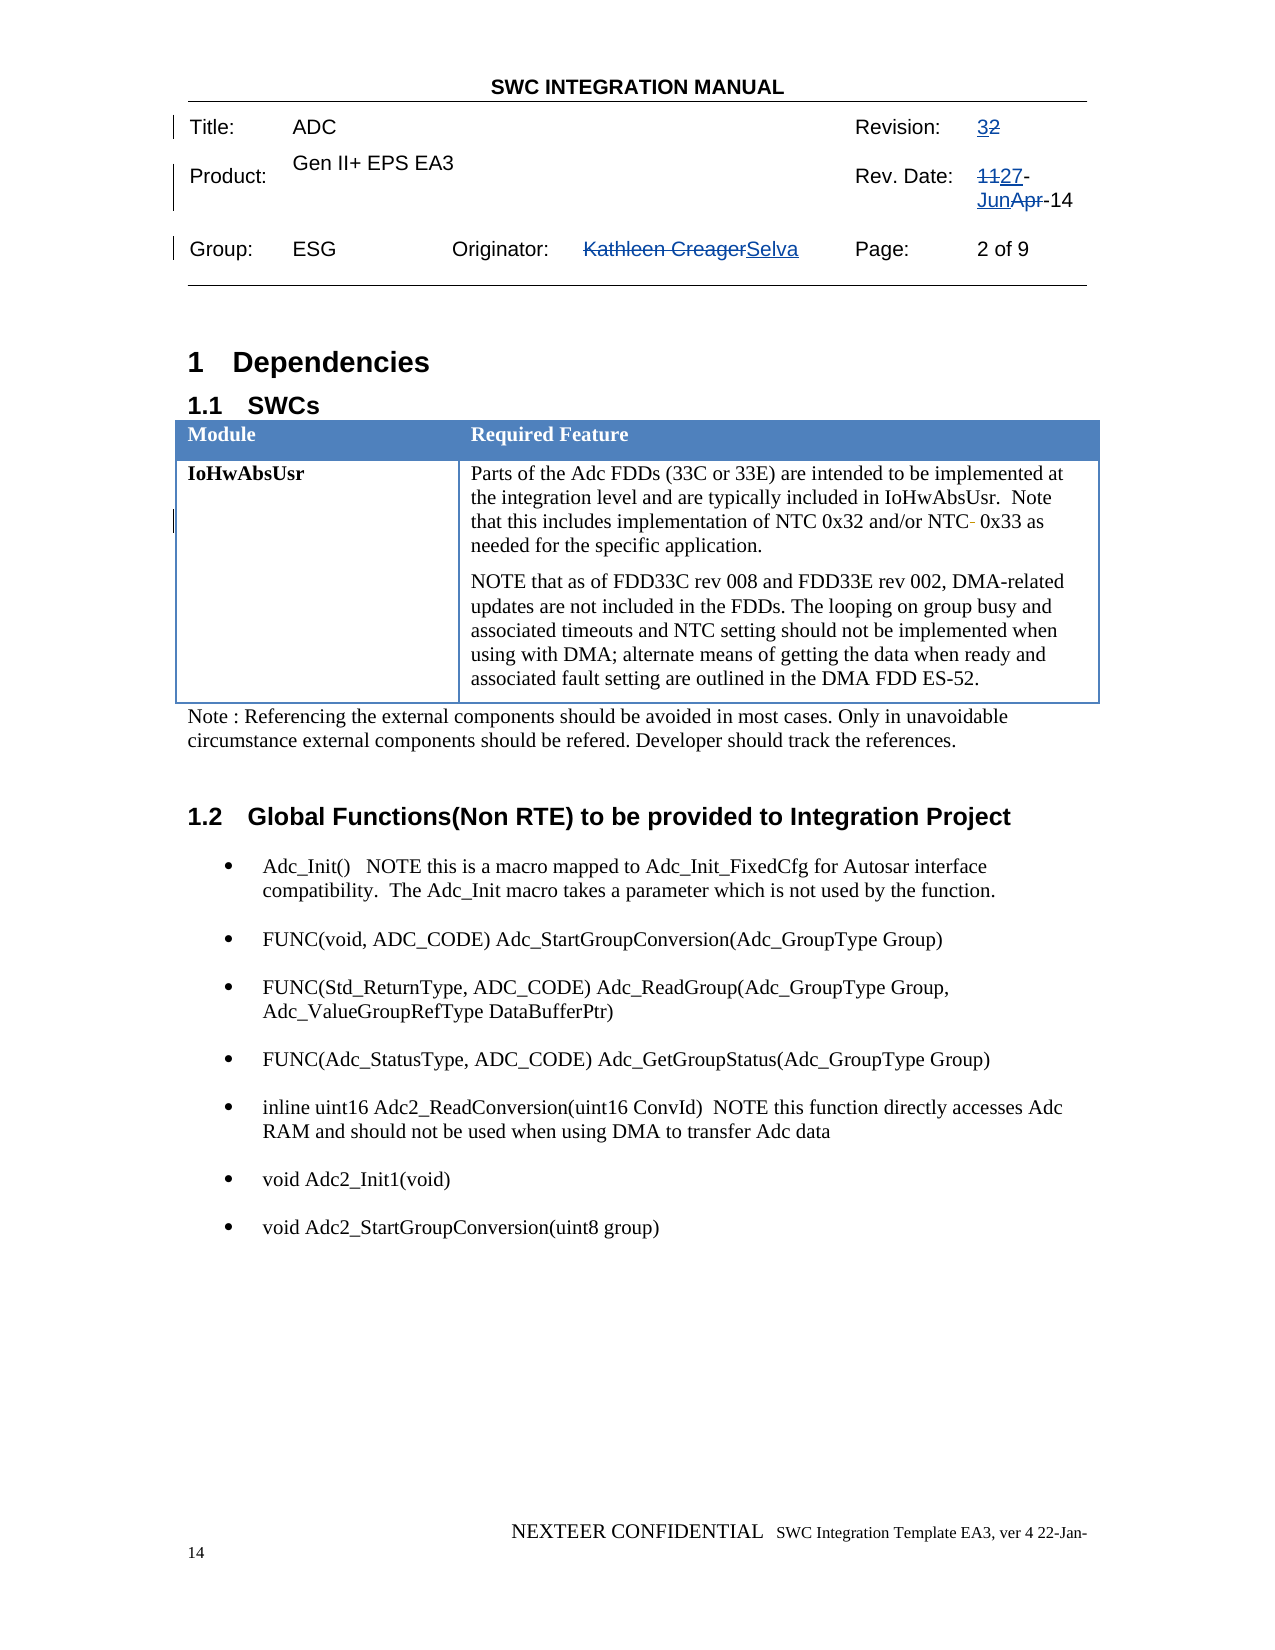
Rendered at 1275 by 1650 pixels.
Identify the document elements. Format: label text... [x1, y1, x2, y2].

subtitle Dependencies [187, 345, 1087, 379]
table_cell Parts of the Adc FDDs (33C or 33E) are intended to be implemented at the integration level and are typically included in IoHwAbsUsr. Note that this includes implementation of NTC 0x32 and/or NTC 0x33 as needed for the specific application. NOTE that as of FDD33C rev 008 and FDD33E rev 002, DMA-related updates are not included in the FDDs. The looping on group busy and associated timeouts and NTC setting should not be implemented when using with DMA; alternate means of getting the data when ready and associated fault setting are outlined in the DMA FDD ES-52. [460, 461, 1098, 702]
subtitle Global Functions(Non RTE) to be provided to Integration Project [187, 802, 1087, 830]
list void Adc2_Init1(void) [225, 1167, 1087, 1191]
text Note : Referencing the external components should be avoided in most cases. Only in unavoidable circumstance external components should be refered. Developer should track the references. [187, 704, 1087, 752]
table_cell IoHwAbsUsr [177, 461, 458, 702]
subtitle SWCs [187, 391, 1087, 420]
list FUNC(Std_ReturnType, ADC_CODE) Adc_ReadGroup(Adc_GroupType Group, Adc_ValueGroupRefType DataBufferPtr) [225, 975, 1087, 1023]
list Adc_Init() NOTE this is a macro mapped to Adc_Init_FixedCfg for Autosar interface compatibility. The Adc_Init macro takes a parameter which is not used by the function. [225, 854, 1087, 902]
list void Adc2_StartGroupConversion(uint8 group) [225, 1215, 1087, 1239]
list inline uint16 Adc2_ReadConversion(uint16 ConvId) NOTE this function directly accesses Adc RAM and should not be used when using DMA to transfer Adc data [225, 1095, 1087, 1143]
list FUNC(Adc_StatusType, ADC_CODE) Adc_GetGroupStatus(Adc_GroupType Group) [225, 1047, 1087, 1071]
table_header Module [177, 422, 459, 459]
table_header Required Feature [459, 422, 1098, 459]
list FUNC(void, ADC_CODE) Adc_StartGroupConversion(Adc_GroupType Group) [225, 927, 1087, 951]
